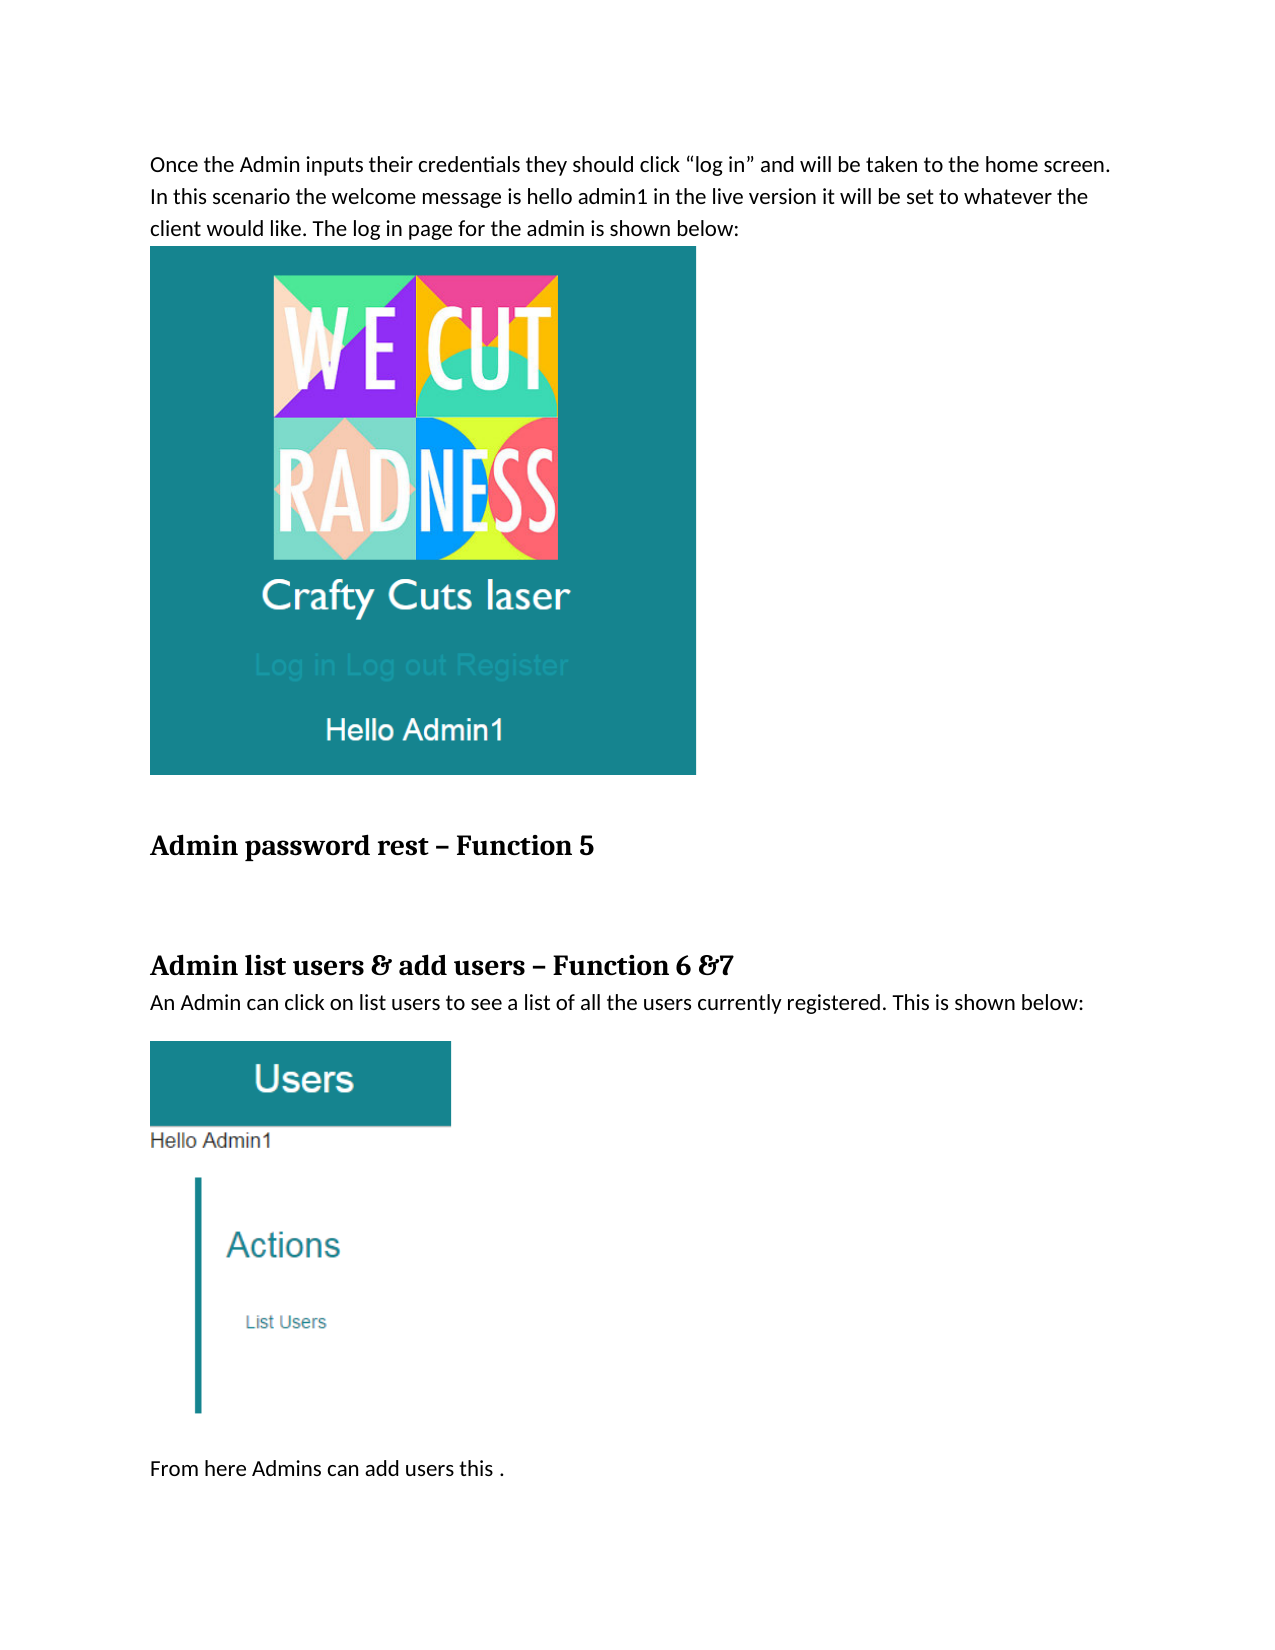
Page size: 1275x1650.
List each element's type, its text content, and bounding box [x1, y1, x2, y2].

picture [150, 246, 697, 775]
subtitle Admin list users & add users – Function 6 &7 [150, 949, 1125, 983]
picture [150, 1041, 452, 1429]
text An Admin can click on list users to see a list of all the users currently registered. This is shown below: [150, 988, 1125, 1016]
text From here Admins can add users this . [150, 1454, 1125, 1482]
subtitle Admin password rest – Function 5 [150, 829, 1125, 862]
